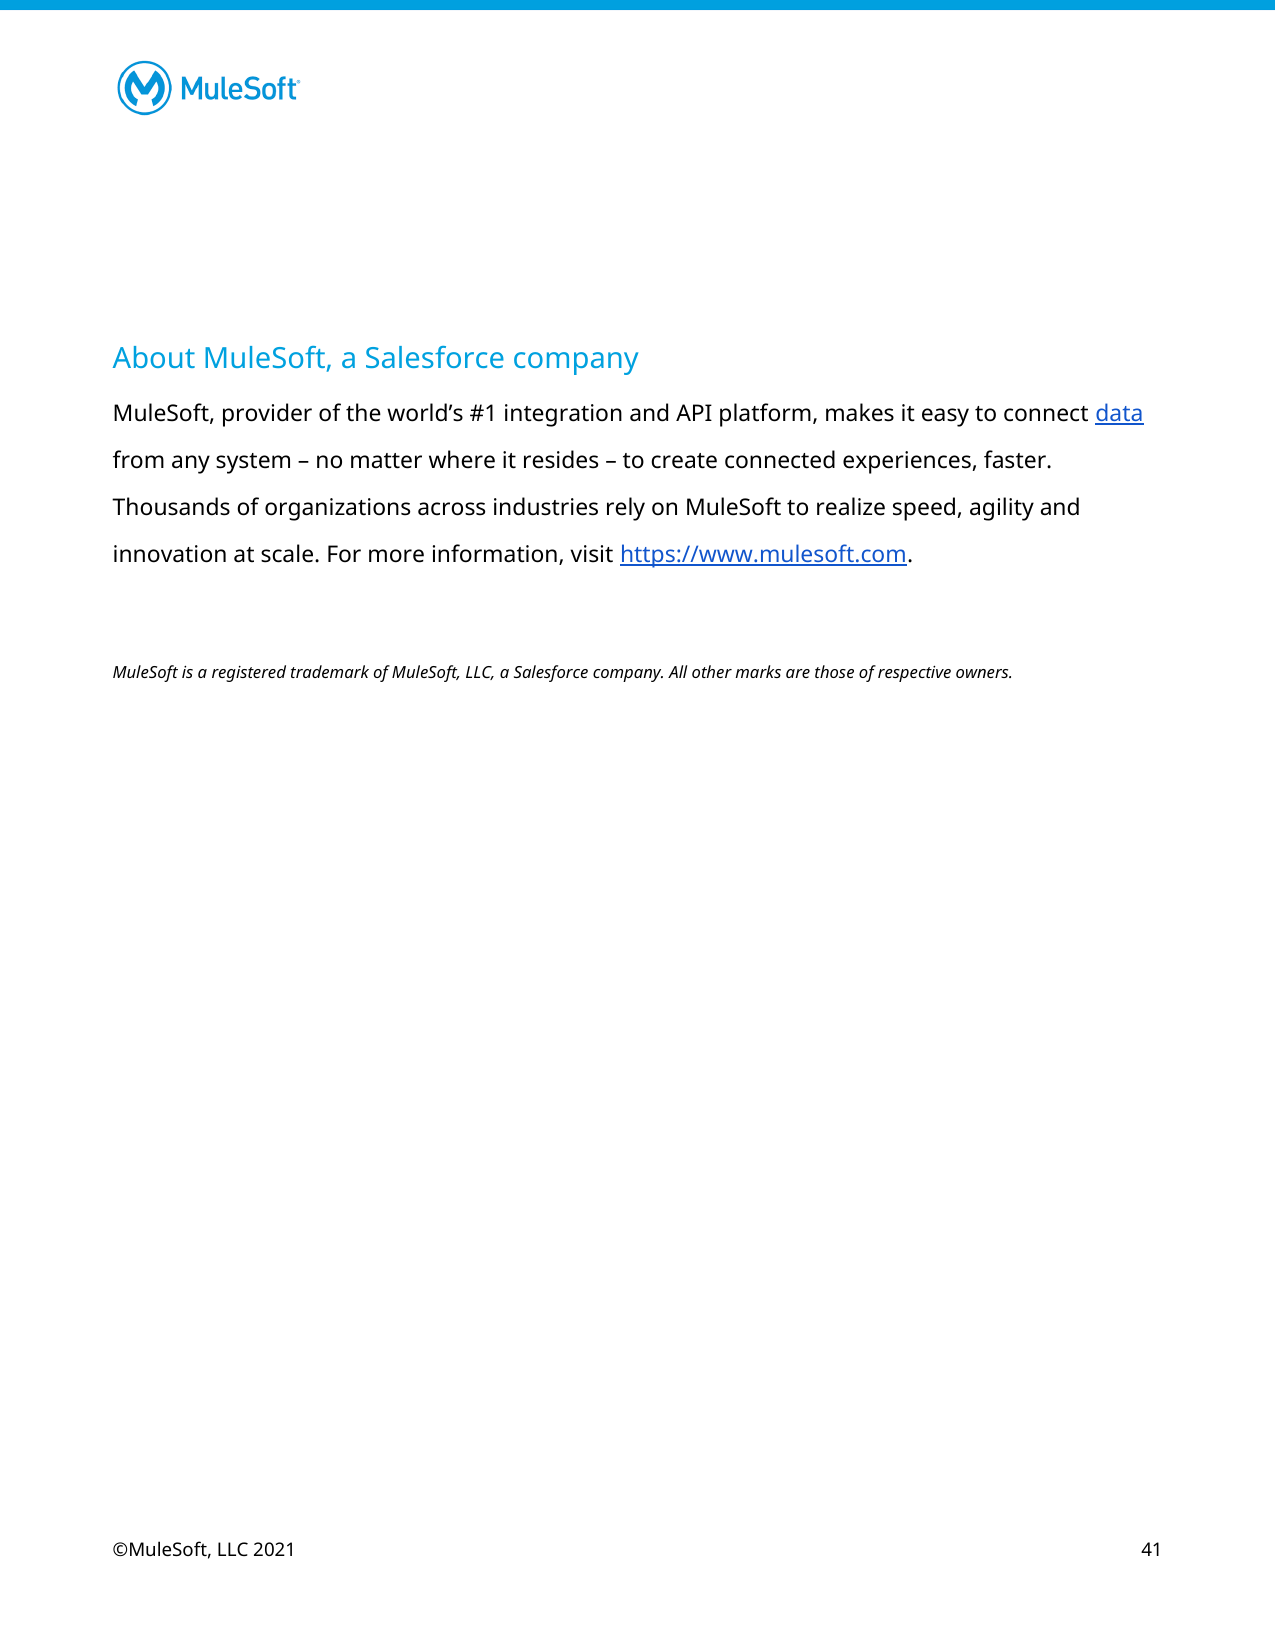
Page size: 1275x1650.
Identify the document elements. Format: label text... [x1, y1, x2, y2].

text MuleSoft, provider of the world’s #1 integration and API platform, makes it easy to connect data from any system – no matter where it resides – to create connected experiences, faster. Thousands of organizations across industries rely on MuleSoft to realize speed, agility and innovation at scale. For more information, visit https://www.mulesoft.com. [112, 397, 1162, 569]
subtitle About MuleSoft, a Salesforce company [112, 337, 1162, 377]
text MuleSoft is a registered trademark of MuleSoft, LLC, a Salesforce company. All other marks are those of respective owners. [112, 661, 1162, 683]
picture [0, 11, 1275, 171]
